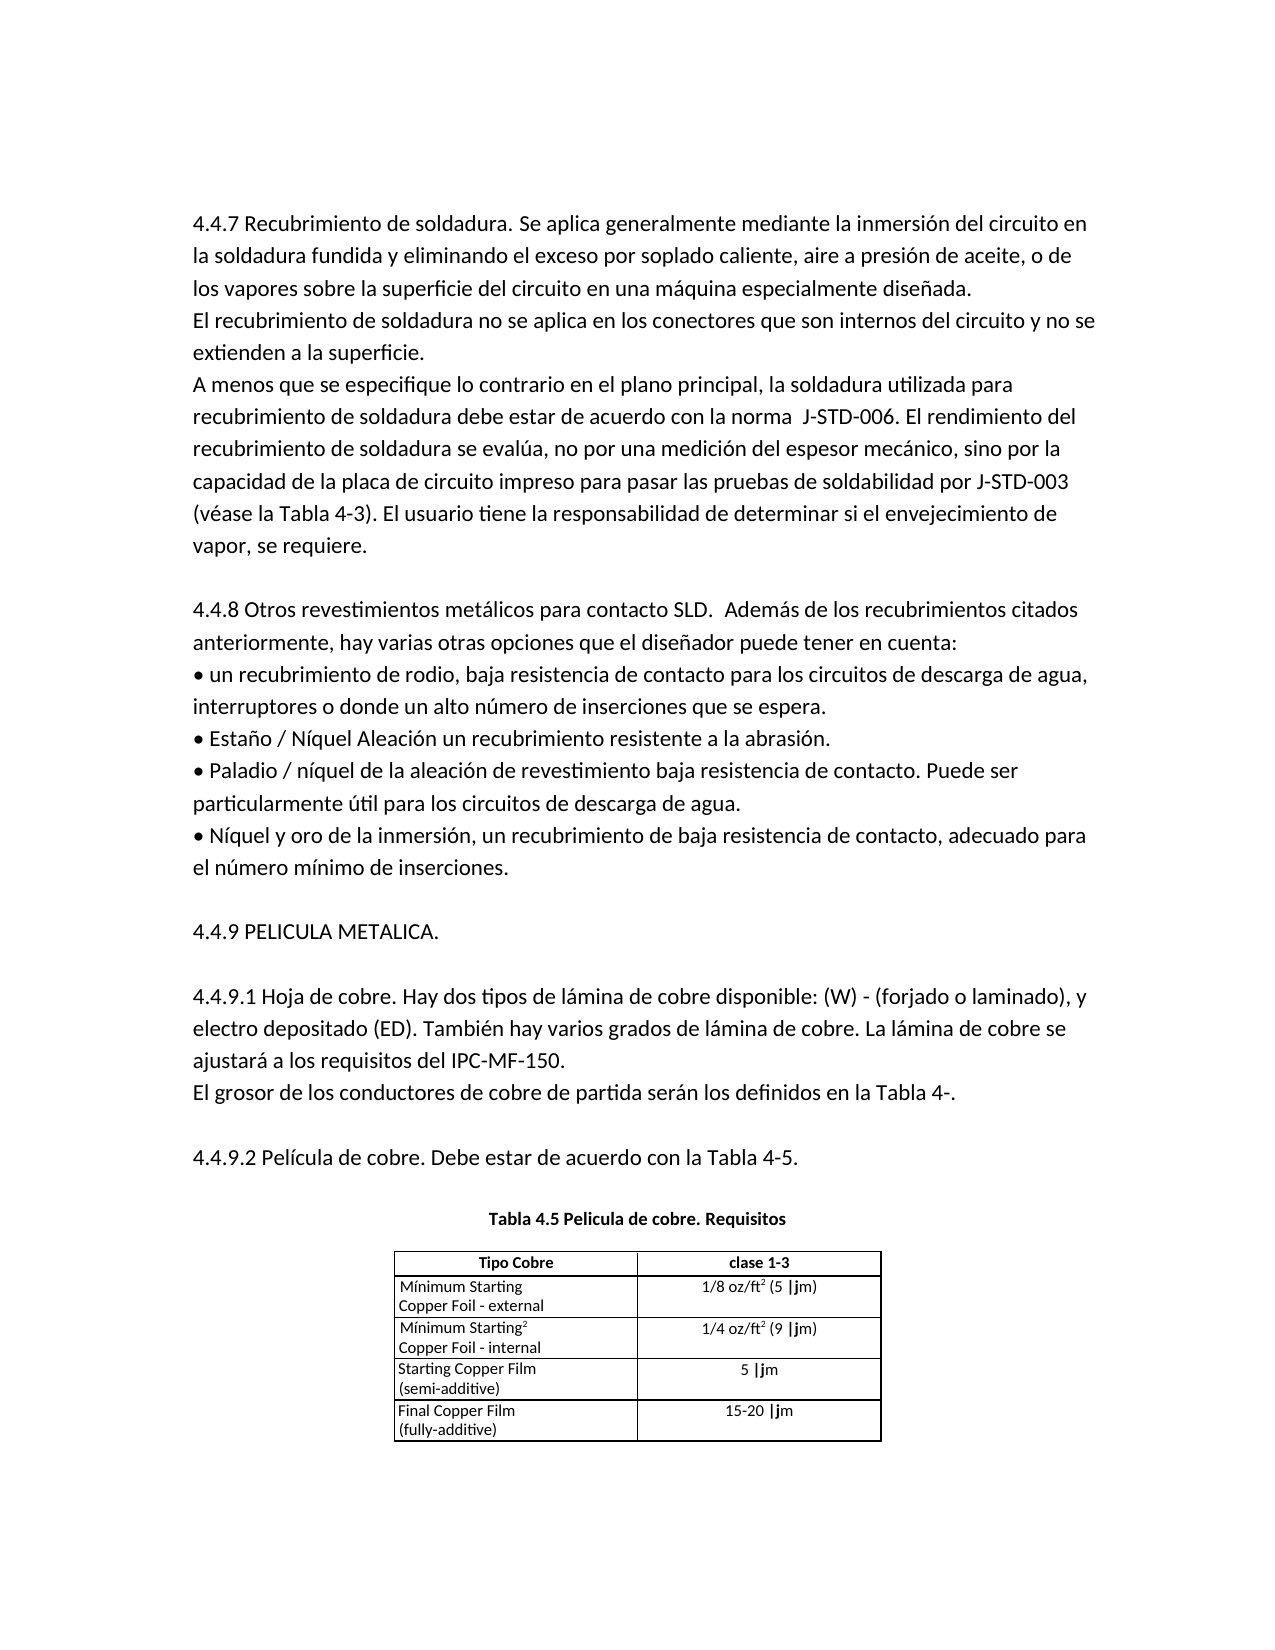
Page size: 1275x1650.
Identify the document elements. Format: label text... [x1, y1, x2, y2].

table_cell Mínimum Starting Copper Foil - external [395, 1277, 637, 1316]
table_cell 15-20 |jm [638, 1401, 880, 1440]
table_cell Starting Copper Film (semi-additive) [395, 1359, 637, 1399]
text Tabla 4.5 Pelicula de cobre. Requisitos [177, 1207, 1098, 1230]
text • un recubrimiento de rodio, baja resistencia de contacto para los circuitos de descarga de agua, interruptores o donde un alto número de inserciones que se espera. [193, 660, 1098, 720]
table_cell Mínimum Starting2 Copper Foil - internal [395, 1318, 637, 1358]
text El recubrimiento de soldadura no se aplica en los conectores que son internos del circuito y no se extienden a la superficie. [193, 306, 1098, 366]
text 4.4.7 Recubrimiento de soldadura. Se aplica generalmente mediante la inmersión del circuito en la soldadura fundida y eliminando el exceso por soplado caliente, aire a presión de aceite, o de los vapores sobre la superficie del circuito en una máquina especialmente diseñada. [193, 209, 1098, 302]
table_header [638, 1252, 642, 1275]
text • Paladio / níquel de la aleación de revestimiento baja resistencia de contacto. Puede ser particularmente útil para los circuitos de descarga de agua. [193, 756, 1098, 817]
text 4.4.9.2 Película de cobre. Debe estar de acuerdo con la Tabla 4-5. [193, 1143, 1098, 1171]
table_cell Final Copper Film (fully-additive) [395, 1401, 637, 1440]
text 4.4.9.1 Hoja de cobre. Hay dos tipos de lámina de cobre disponible: (W) - (forjado o laminado), y electro depositado (ED). También hay varios grados de lámina de cobre. La lámina de cobre se ajustará a los requisitos del IPC-MF-150. [193, 982, 1098, 1074]
text • Níquel y oro de la inmersión, un recubrimiento de baja resistencia de contacto, adecuado para el número mínimo de inserciones. [193, 821, 1098, 881]
text • Estaño / Níquel Aleación un recubrimiento resistente a la abrasión. [193, 724, 1098, 752]
table_cell 5 |jm [638, 1359, 880, 1399]
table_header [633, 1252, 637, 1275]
text A menos que se especifique lo contrario en el plano principal, la soldadura utilizada para recubrimiento de soldadura debe estar de acuerdo con la norma J-STD-006. El rendimiento del recubrimiento de soldadura se evalúa, no por una medición del espesor mecánico, sino por la capacidad de la placa de circuito impreso para pasar las pruebas de soldabilidad por J-STD-003 (véase la Tabla 4-3). El usuario tiene la responsabilidad de determinar si el envejecimiento de vapor, se requiere. [193, 370, 1098, 559]
table_cell 1/8 oz/ft2 (5 |jm) [638, 1277, 880, 1316]
text 4.4.8 Otros revestimientos metálicos para contacto SLD. Además de los recubrimientos citados anteriormente, hay varias otras opciones que el diseñador puede tener en cuenta: [193, 596, 1098, 656]
text 4.4.9 PELICULA METALICA. [193, 917, 1098, 945]
text El grosor de los conductores de cobre de partida serán los definidos en la Tabla 4-. [193, 1078, 1098, 1106]
table_cell 1/4 oz/ft2 (9 |jm) [638, 1318, 880, 1358]
